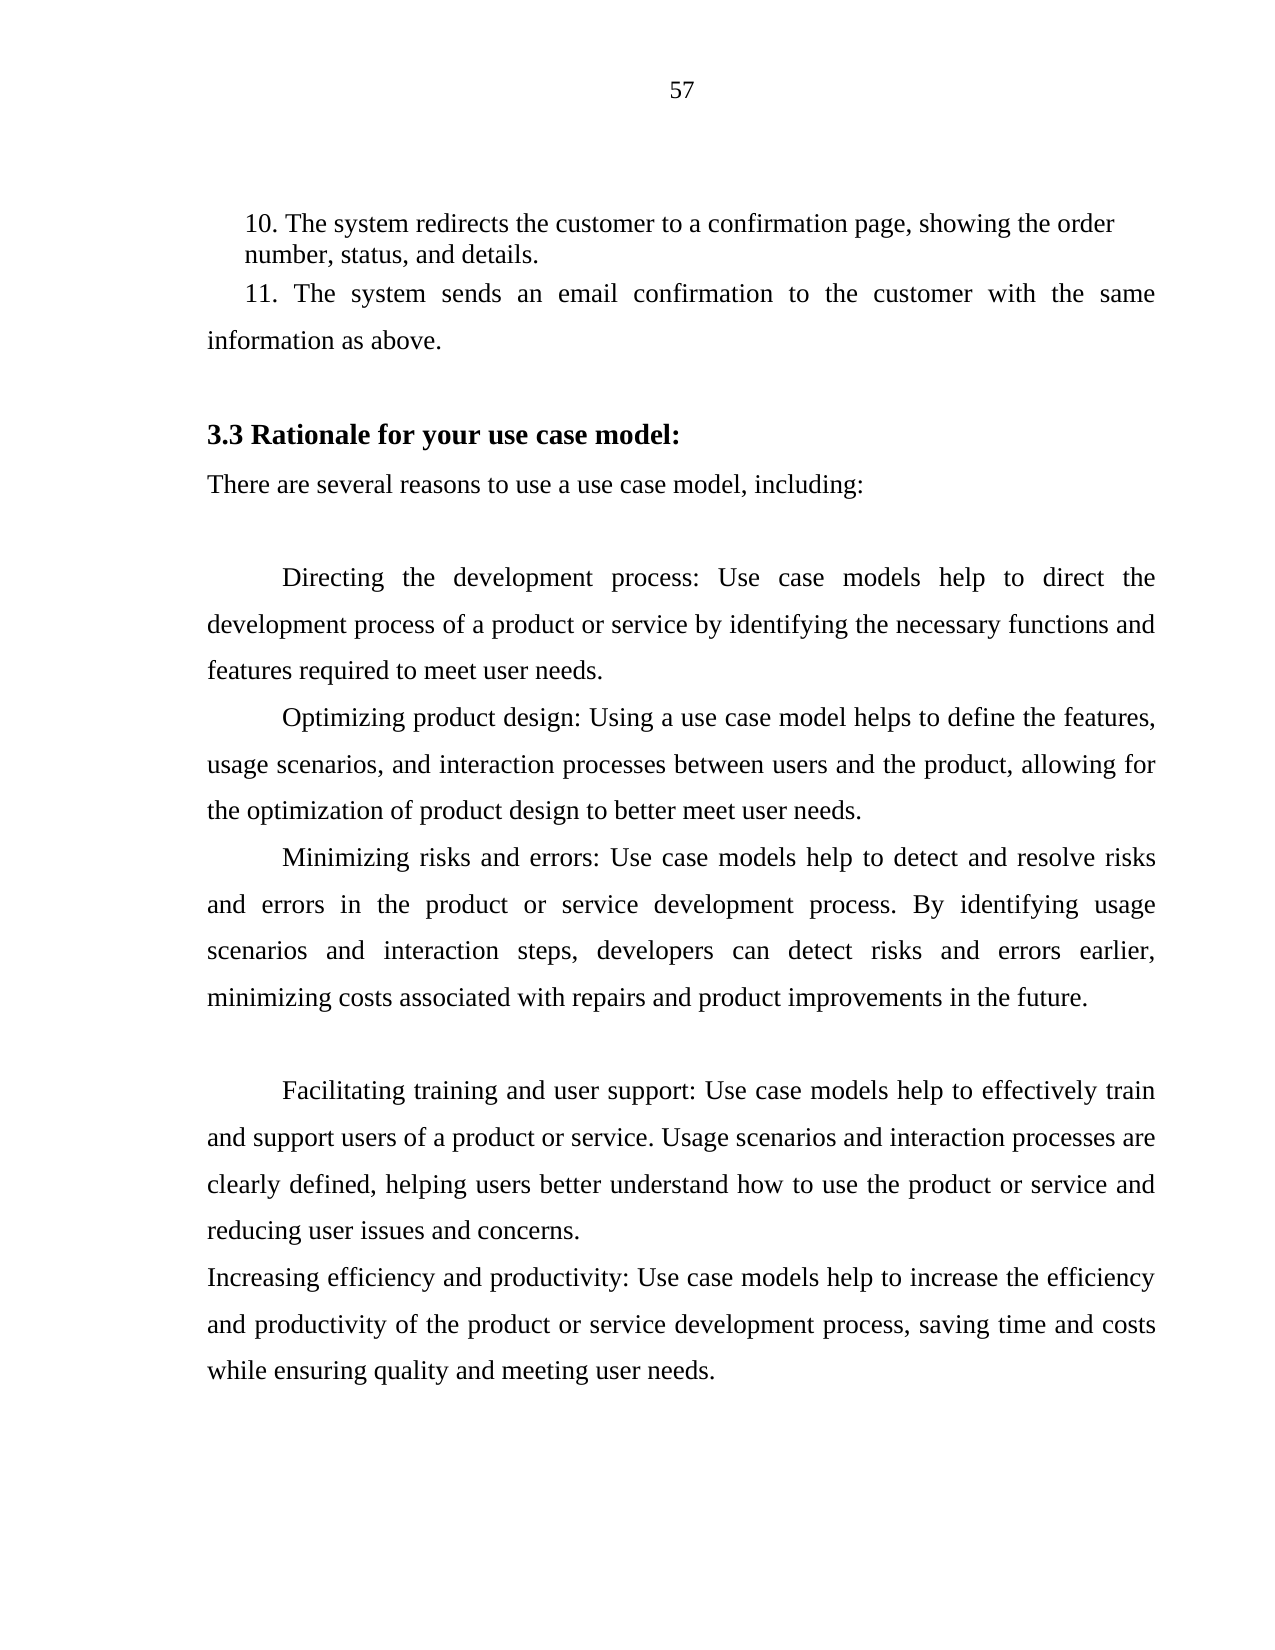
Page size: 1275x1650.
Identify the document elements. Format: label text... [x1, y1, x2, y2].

text Minimizing risks and errors: Use case models help to detect and resolve risks and errors in the product or service development process. By identifying usage scenarios and interaction steps, developers can detect risks and errors earlier, minimizing costs associated with repairs and product improvements in the future. [207, 841, 1157, 1012]
text 3.3 Rationale for your use case model: [207, 417, 1157, 451]
text Increasing efficiency and productivity: Use case models help to increase the efficiency and productivity of the product or service development process, saving time and costs while ensuring quality and meeting user needs. [207, 1261, 1157, 1386]
text 11. The system sends an email confirmation to the customer with the same information as above. [207, 277, 1157, 355]
text Optimizing product design: Using a use case model helps to define the features, usage scenarios, and interaction processes between users and the product, allowing for the optimization of product design to better meet user needs. [207, 701, 1157, 826]
text There are several reasons to use a use case model, including: [207, 468, 1157, 499]
text Facilitating training and user support: Use case models help to effectively train and support users of a product or service. Usage scenarios and interaction processes are clearly defined, helping users better understand how to use the product or service and reducing user issues and concerns. [207, 1074, 1157, 1246]
text Directing the development process: Use case models help to direct the development process of a product or service by identifying the necessary functions and features required to meet user needs. [207, 561, 1157, 686]
list 10. The system redirects the customer to a confirmation page, showing the order number, status, and details. [244, 207, 1157, 269]
